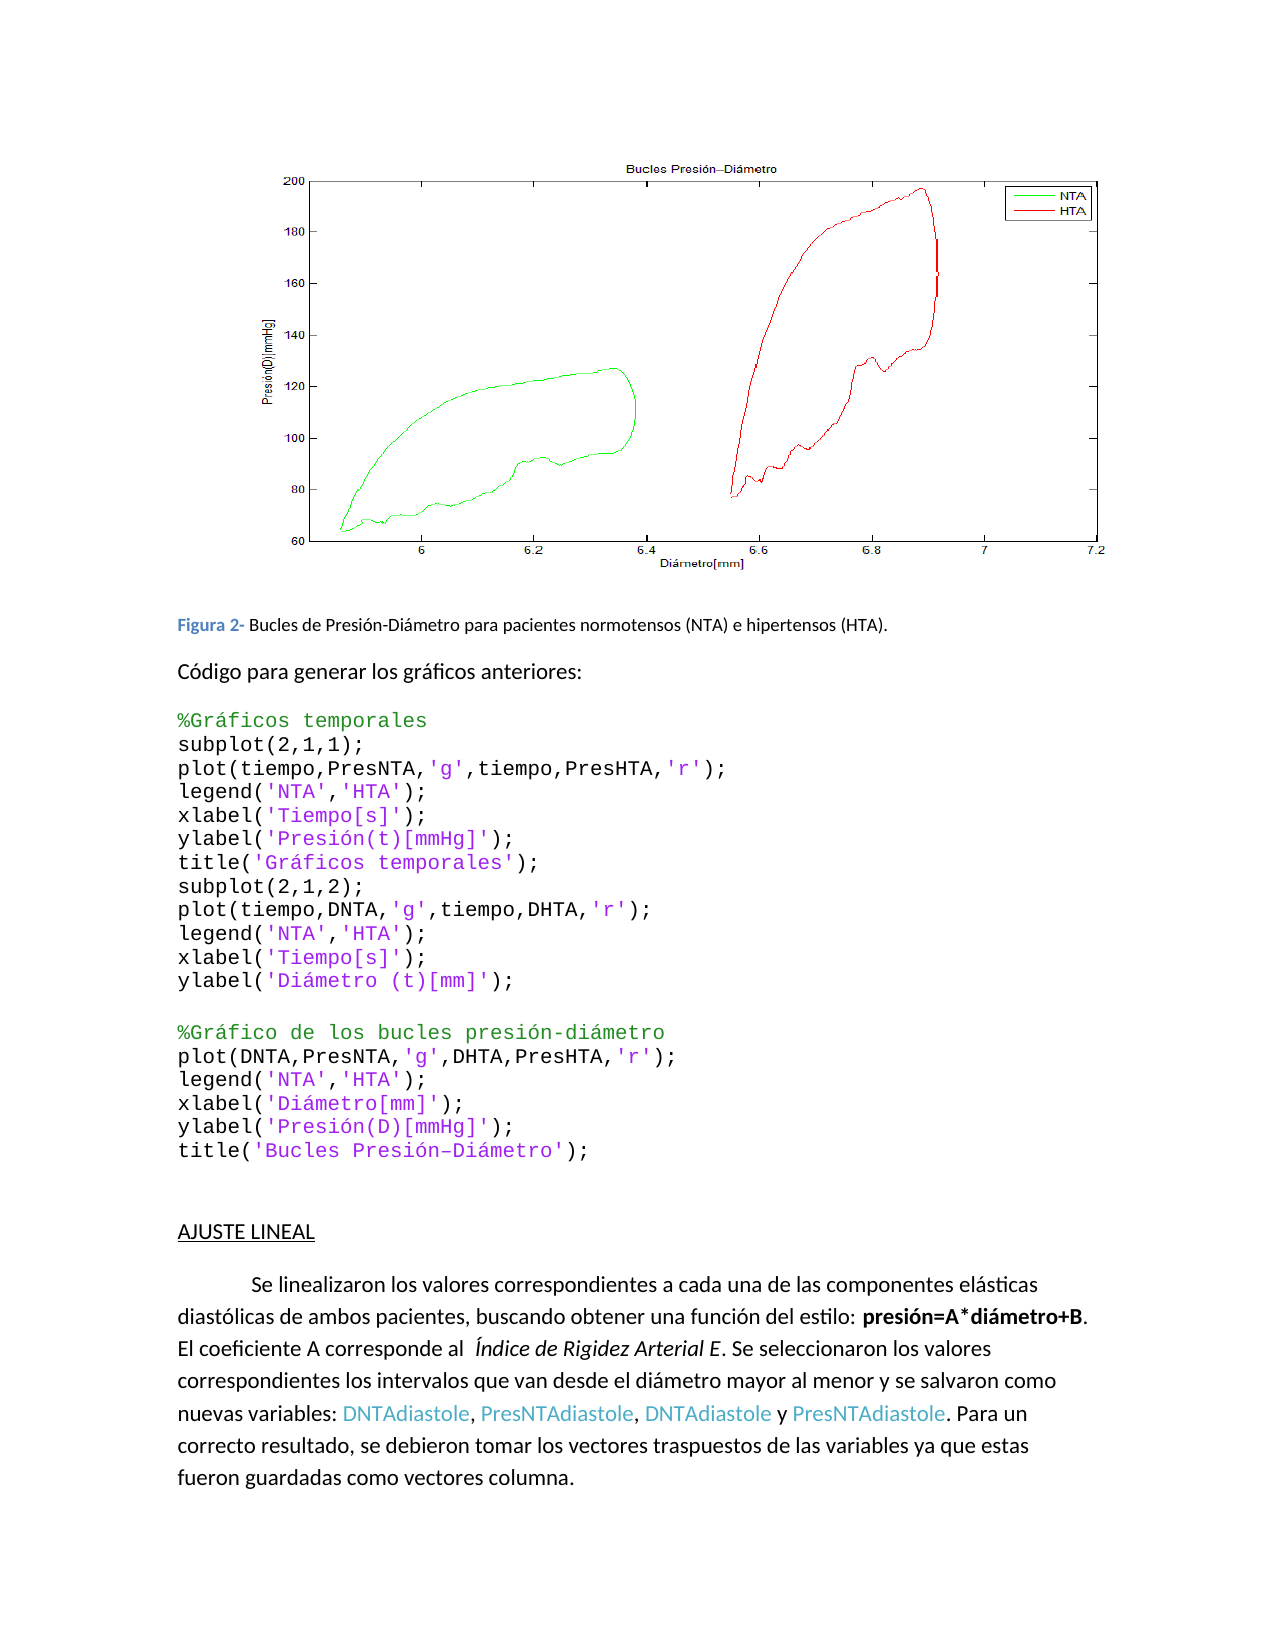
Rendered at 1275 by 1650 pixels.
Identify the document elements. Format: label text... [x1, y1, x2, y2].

text xlabel('Tiempo[s]'); [177, 947, 1098, 970]
text legend('NTA','HTA'); [177, 781, 1098, 805]
text ylabel('Presión(t)[mmHg]'); [177, 828, 1098, 852]
text %Gráficos temporales [177, 710, 1098, 734]
text xlabel('Tiempo[s]'); [177, 805, 1098, 828]
text legend('NTA','HTA'); [177, 923, 1098, 947]
picture [177, 147, 1191, 589]
text plot(DNTA,PresNTA,'g',DHTA,PresHTA,'r'); [177, 1046, 1098, 1069]
text subplot(2,1,2); [177, 876, 1098, 899]
text title('Bucles Presión–Diámetro'); [177, 1140, 1098, 1164]
text plot(tiempo,PresNTA,'g',tiempo,PresHTA,'r'); [177, 757, 1098, 781]
text ylabel('Presión(D)[mmHg]'); [177, 1117, 1098, 1140]
text AJUSTE LINEAL [177, 1217, 1098, 1245]
text Se linealizaron los valores correspondientes a cada una de las componentes elásticas diastólicas de ambos pacientes, buscando obtener una función del estilo: presión=A*diámetro+B. El coeficiente A corresponde al Índice de Rigidez Arterial E. Se seleccionaron los valores correspondientes los intervalos que van desde el diámetro mayor al menor y se salvaron como nuevas variables: DNTAdiastole, PresNTAdiastole, DNTAdiastole y PresNTAdiastole. Para un correcto resultado, se debieron tomar los vectores traspuestos de las variables ya que estas fueron guardadas como vectores columna. [177, 1270, 1098, 1491]
text legend('NTA','HTA'); [177, 1069, 1098, 1093]
text subplot(2,1,1); [177, 734, 1098, 757]
text plot(tiempo,DNTA,'g',tiempo,DHTA,'r'); [177, 899, 1098, 923]
text xlabel('Diámetro[mm]'); [177, 1093, 1098, 1117]
text Código para generar los gráficos anteriores: [177, 657, 1098, 685]
text ylabel('Diámetro (t)[mm]'); [177, 970, 1098, 994]
text title('Gráficos temporales'); [177, 852, 1098, 876]
text %Gráfico de los bucles presión-diámetro [177, 1022, 1098, 1046]
